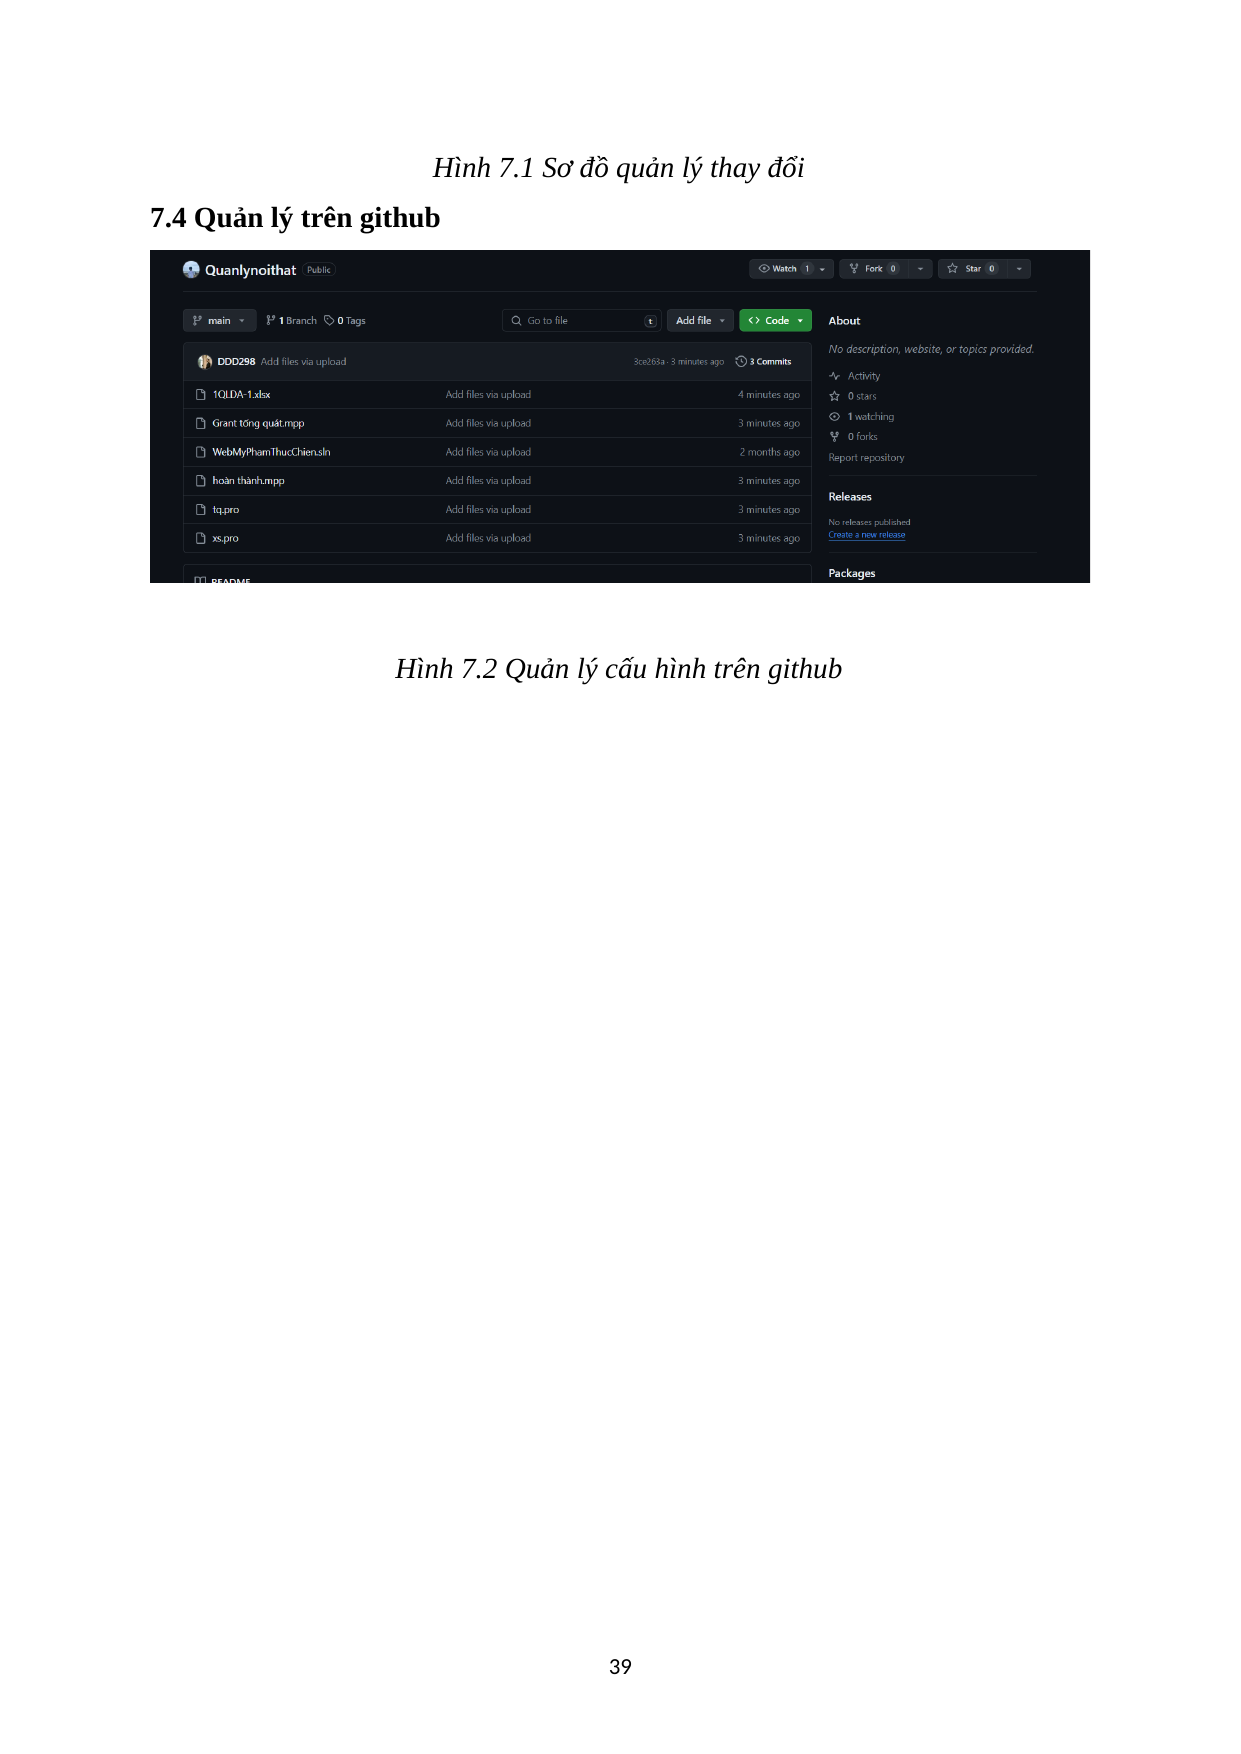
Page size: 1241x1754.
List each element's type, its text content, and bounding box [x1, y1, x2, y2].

text Hình 7.2 Quản lý cấu hình trên github [150, 652, 1090, 685]
picture [150, 250, 1091, 583]
subtitle 7.4 Quản lý trên github [150, 200, 1090, 234]
text Hình 7.1 Sơ đồ quản lý thay đổi [150, 150, 1090, 183]
